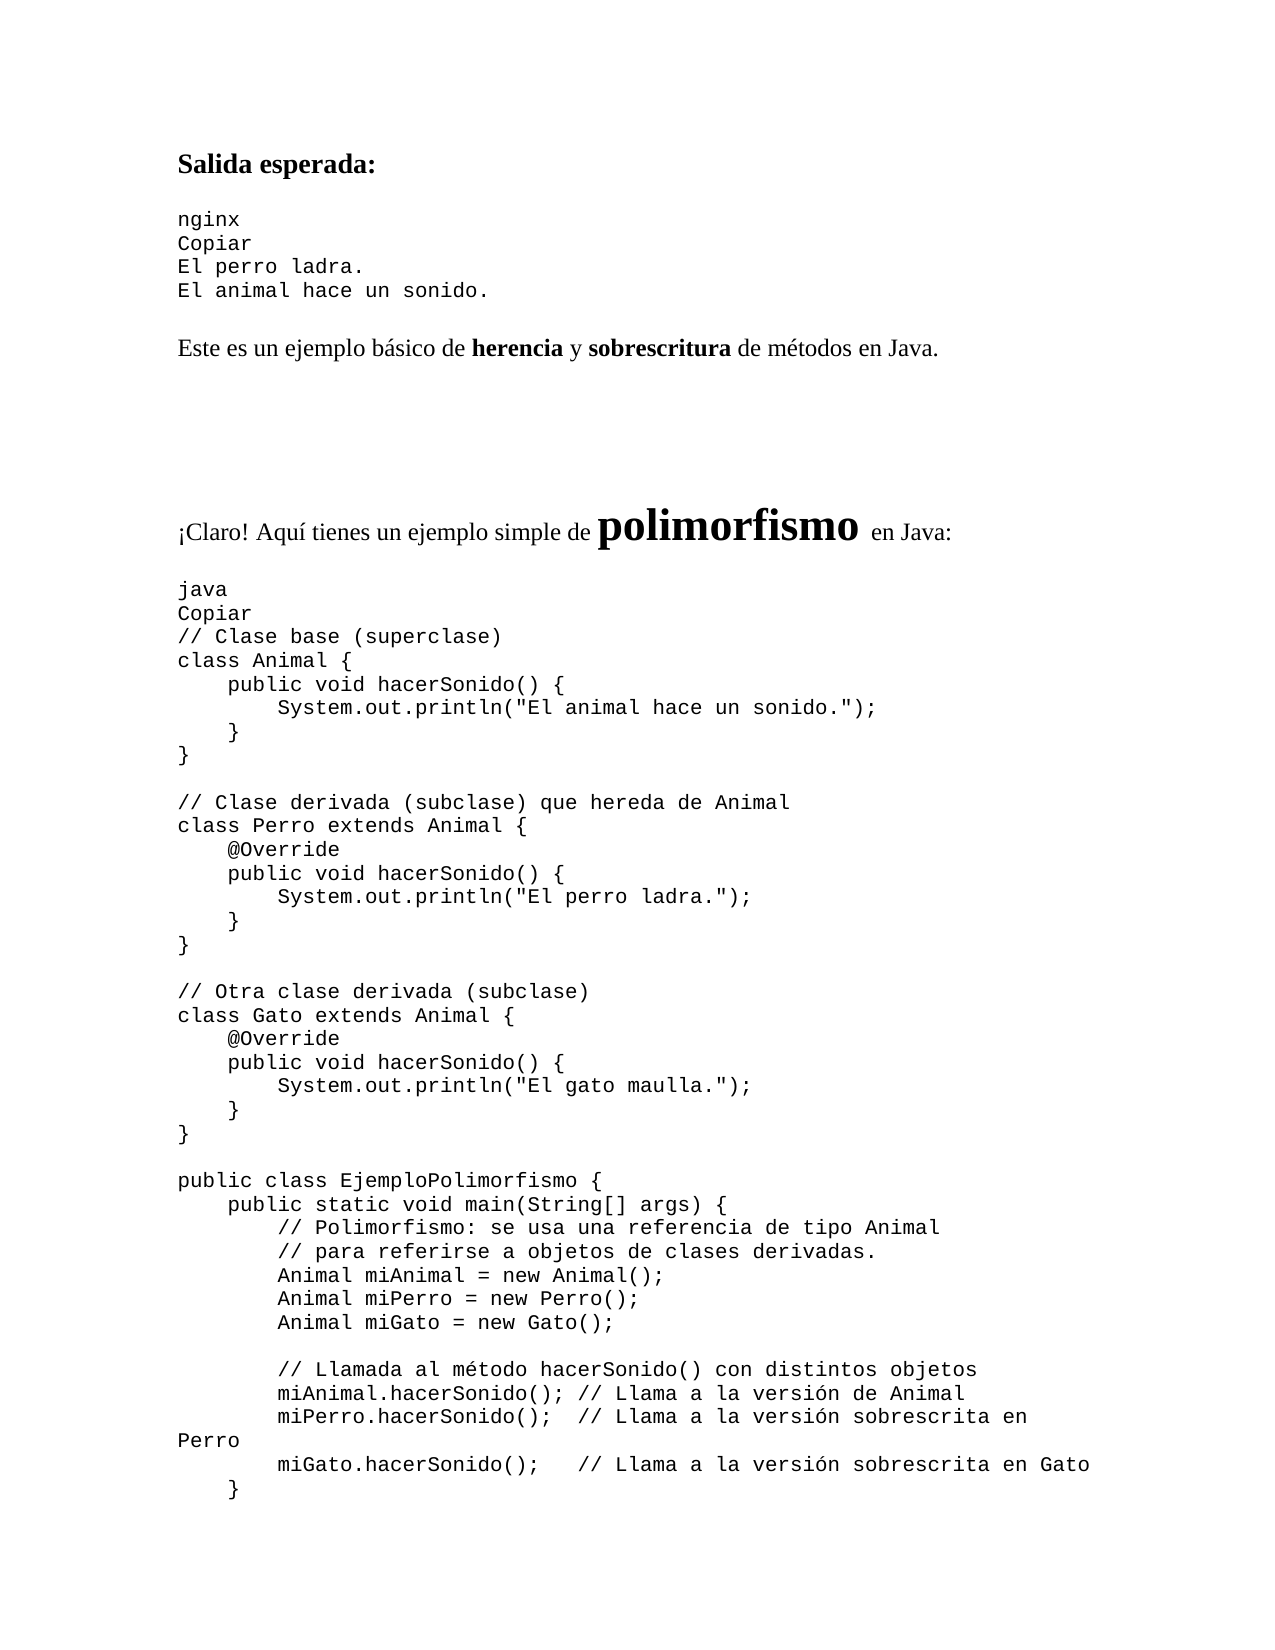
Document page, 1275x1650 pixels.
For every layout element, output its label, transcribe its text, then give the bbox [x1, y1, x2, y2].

text System.out.println("El animal hace un sonido."); [177, 697, 1098, 721]
text public void hacerSonido() { [177, 673, 1098, 697]
text System.out.println("El perro ladra."); [177, 886, 1098, 910]
text class Animal { [177, 650, 1098, 673]
text public void hacerSonido() { [177, 1052, 1098, 1076]
text // Clase base (superclase) [177, 626, 1098, 650]
text // Otra clase derivada (subclase) [177, 981, 1098, 1004]
text public class EjemploPolimorfismo { [177, 1170, 1098, 1194]
text java [177, 579, 1098, 603]
text Este es un ejemplo básico de herencia y sobrescritura de métodos en Java. [177, 333, 1098, 362]
text } [177, 1123, 1098, 1146]
text } [177, 721, 1098, 744]
text class Gato extends Animal { [177, 1004, 1098, 1028]
text // Clase derivada (subclase) que hereda de Animal [177, 792, 1098, 815]
text public static void main(String[] args) { [177, 1194, 1098, 1217]
text // para referirse a objetos de clases derivadas. [177, 1241, 1098, 1265]
text Animal miPerro = new Perro(); [177, 1288, 1098, 1312]
text public void hacerSonido() { [177, 863, 1098, 886]
text } [177, 744, 1098, 768]
text @Override [177, 1028, 1098, 1052]
text // Llamada al método hacerSonido() con distintos objetos [177, 1359, 1098, 1383]
text miAnimal.hacerSonido(); // Llama a la versión de Animal [177, 1383, 1098, 1407]
subtitle Salida esperada: [177, 148, 1098, 180]
text Animal miGato = new Gato(); [177, 1312, 1098, 1336]
text } [177, 934, 1098, 957]
text } [177, 910, 1098, 934]
text Copiar [177, 603, 1098, 626]
text El animal hace un sonido. [177, 280, 1098, 304]
text System.out.println("El gato maulla."); [177, 1076, 1098, 1099]
text ¡Claro! Aquí tienes un ejemplo simple de polimorfismo en Java: [177, 497, 1098, 550]
text miPerro.hacerSonido(); // Llama a la versión sobrescrita en Perro [177, 1407, 1098, 1454]
text Copiar [177, 233, 1098, 256]
text El perro ladra. [177, 256, 1098, 280]
text miGato.hacerSonido(); // Llama a la versión sobrescrita en Gato [177, 1454, 1098, 1477]
text nginx [177, 209, 1098, 233]
text Animal miAnimal = new Animal(); [177, 1265, 1098, 1288]
text class Perro extends Animal { [177, 815, 1098, 839]
text // Polimorfismo: se usa una referencia de tipo Animal [177, 1217, 1098, 1241]
text } [177, 1099, 1098, 1123]
text } [177, 1477, 1098, 1501]
text @Override [177, 839, 1098, 863]
